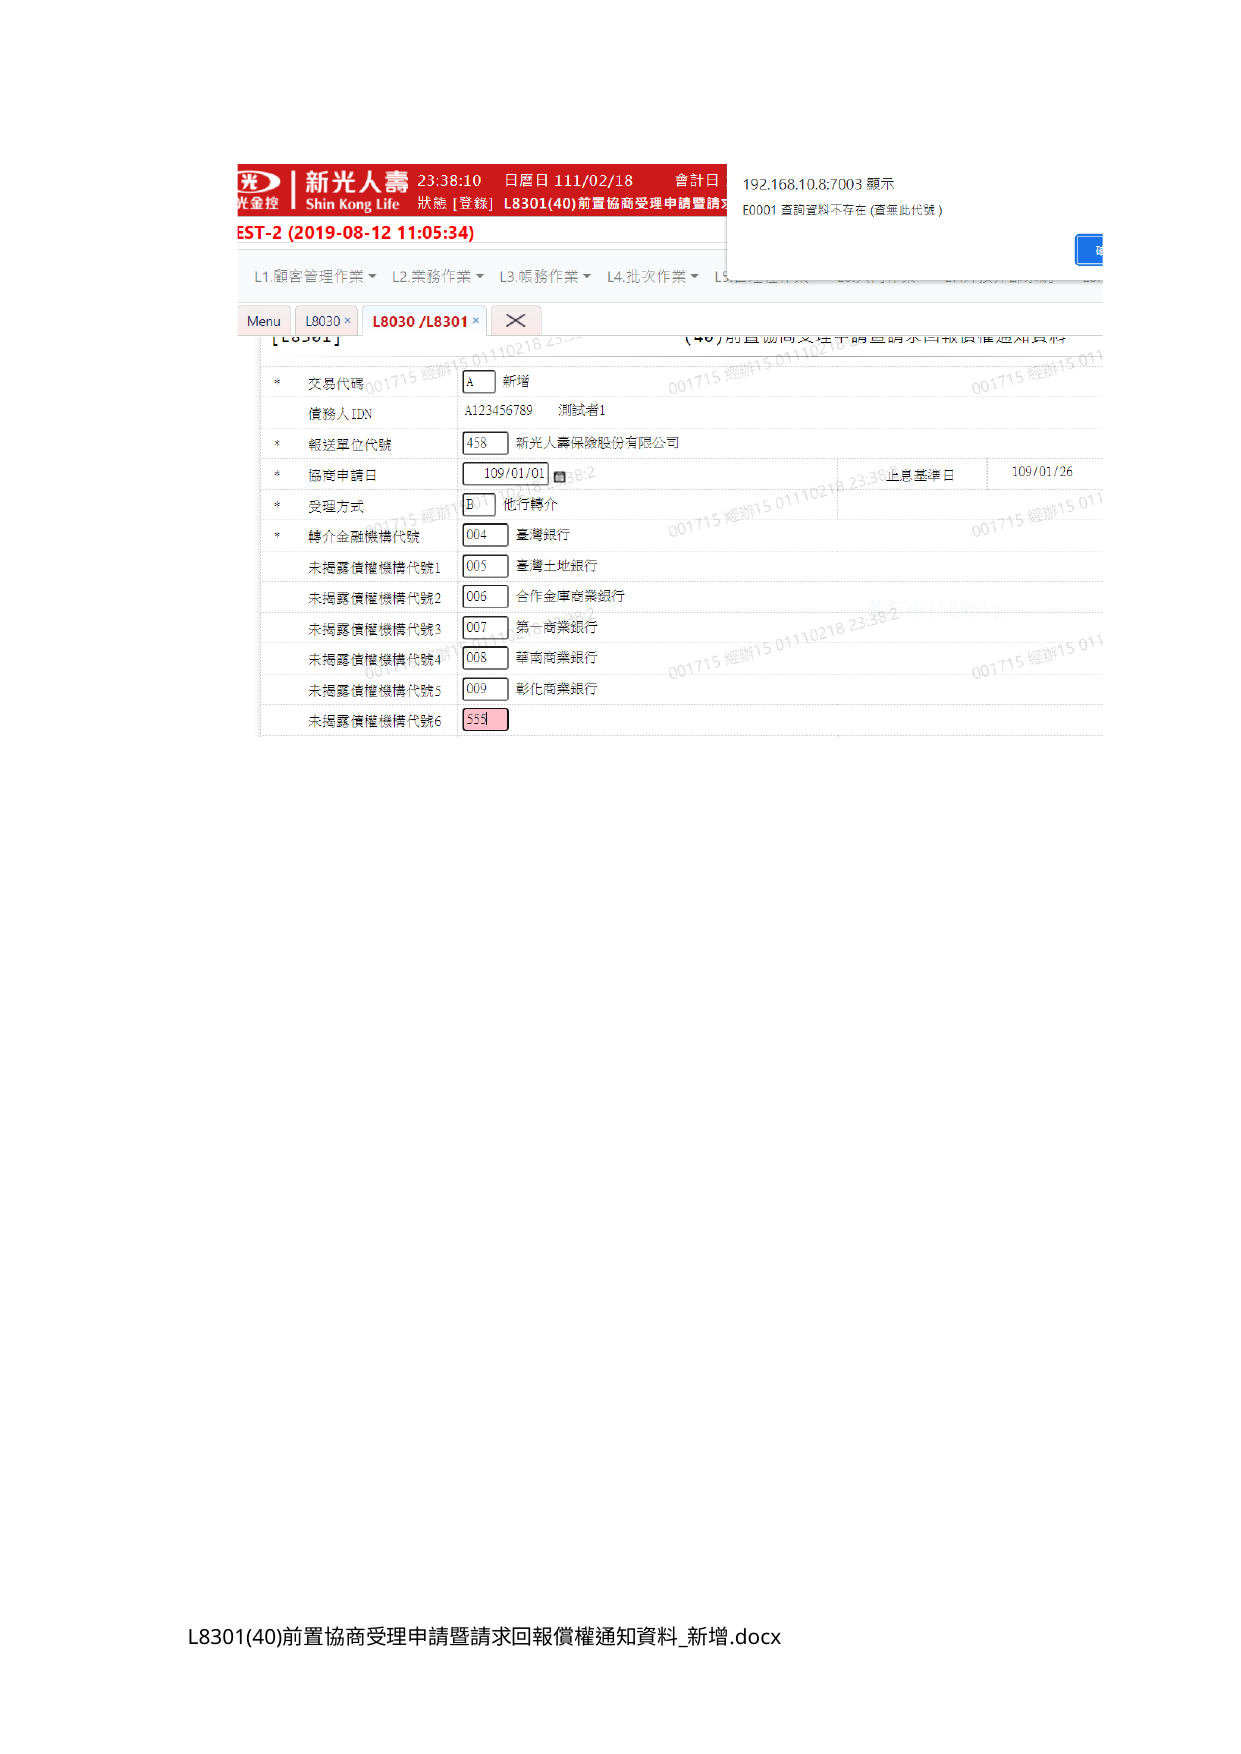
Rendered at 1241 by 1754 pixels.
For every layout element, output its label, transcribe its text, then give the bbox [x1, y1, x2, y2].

picture [237, 164, 1103, 737]
